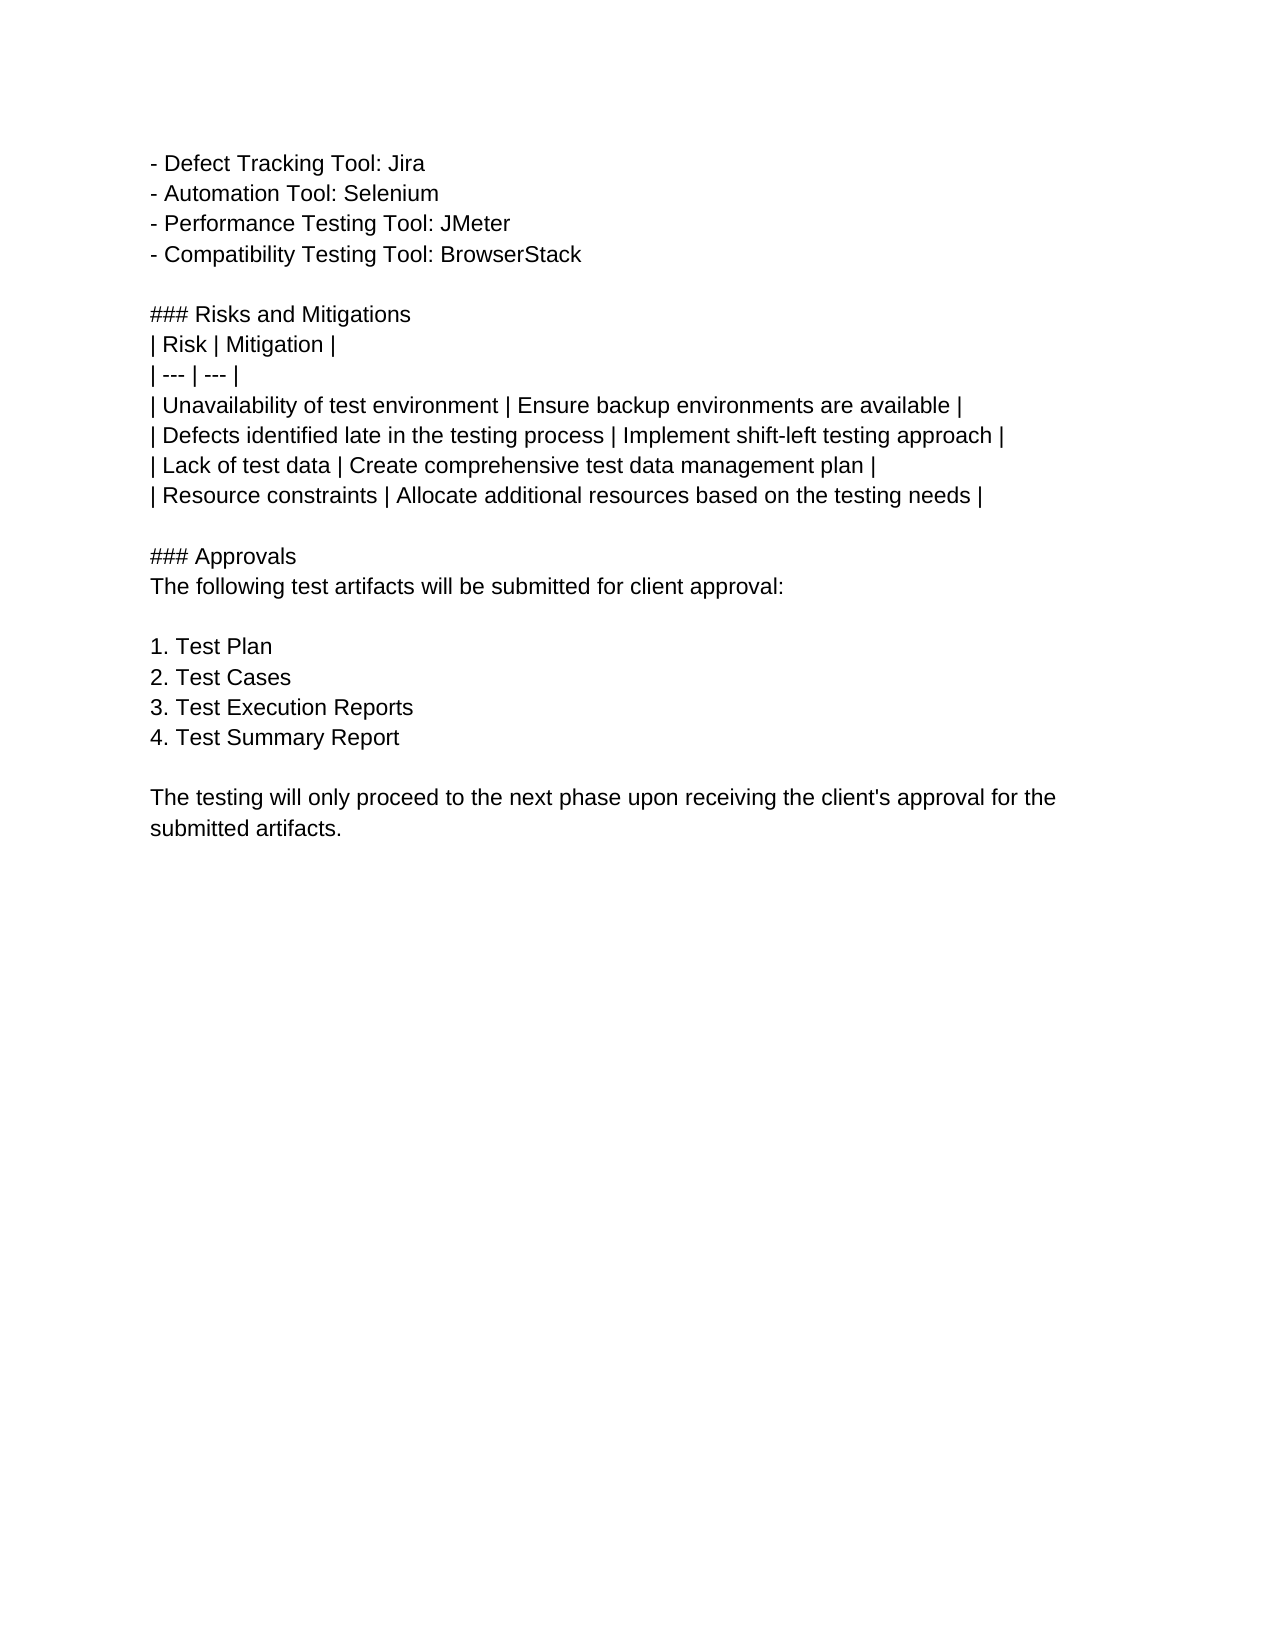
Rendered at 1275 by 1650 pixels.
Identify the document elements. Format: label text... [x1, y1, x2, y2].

text 3. Test Execution Reports [150, 694, 1125, 720]
text 4. Test Summary Report [150, 724, 1125, 750]
text | Lack of test data | Create comprehensive test data management plan | [150, 452, 1125, 478]
text 2. Test Cases [150, 663, 1125, 690]
text | Defects identified late in the testing process | Implement shift-left testing approach | [150, 422, 1125, 448]
text | Unavailability of test environment | Ensure backup environments are available | [150, 392, 1125, 418]
text 1. Test Plan [150, 633, 1125, 660]
text | Resource constraints | Allocate additional resources based on the testing needs | [150, 482, 1125, 509]
text The testing will only proceed to the next phase upon receiving the client's approval for the submitted artifacts. [150, 784, 1125, 841]
text ### Risks and Mitigations [150, 301, 1125, 327]
text - Defect Tracking Tool: Jira [150, 150, 1125, 176]
text - Performance Testing Tool: JMeter [150, 210, 1125, 237]
text - Compatibility Testing Tool: BrowserStack [150, 241, 1125, 267]
text ### Approvals [150, 543, 1125, 569]
text | Risk | Mitigation | [150, 331, 1125, 358]
text The following test artifacts will be submitted for client approval: [150, 573, 1125, 599]
text | --- | --- | [150, 361, 1125, 388]
text - Automation Tool: Selenium [150, 180, 1125, 207]
